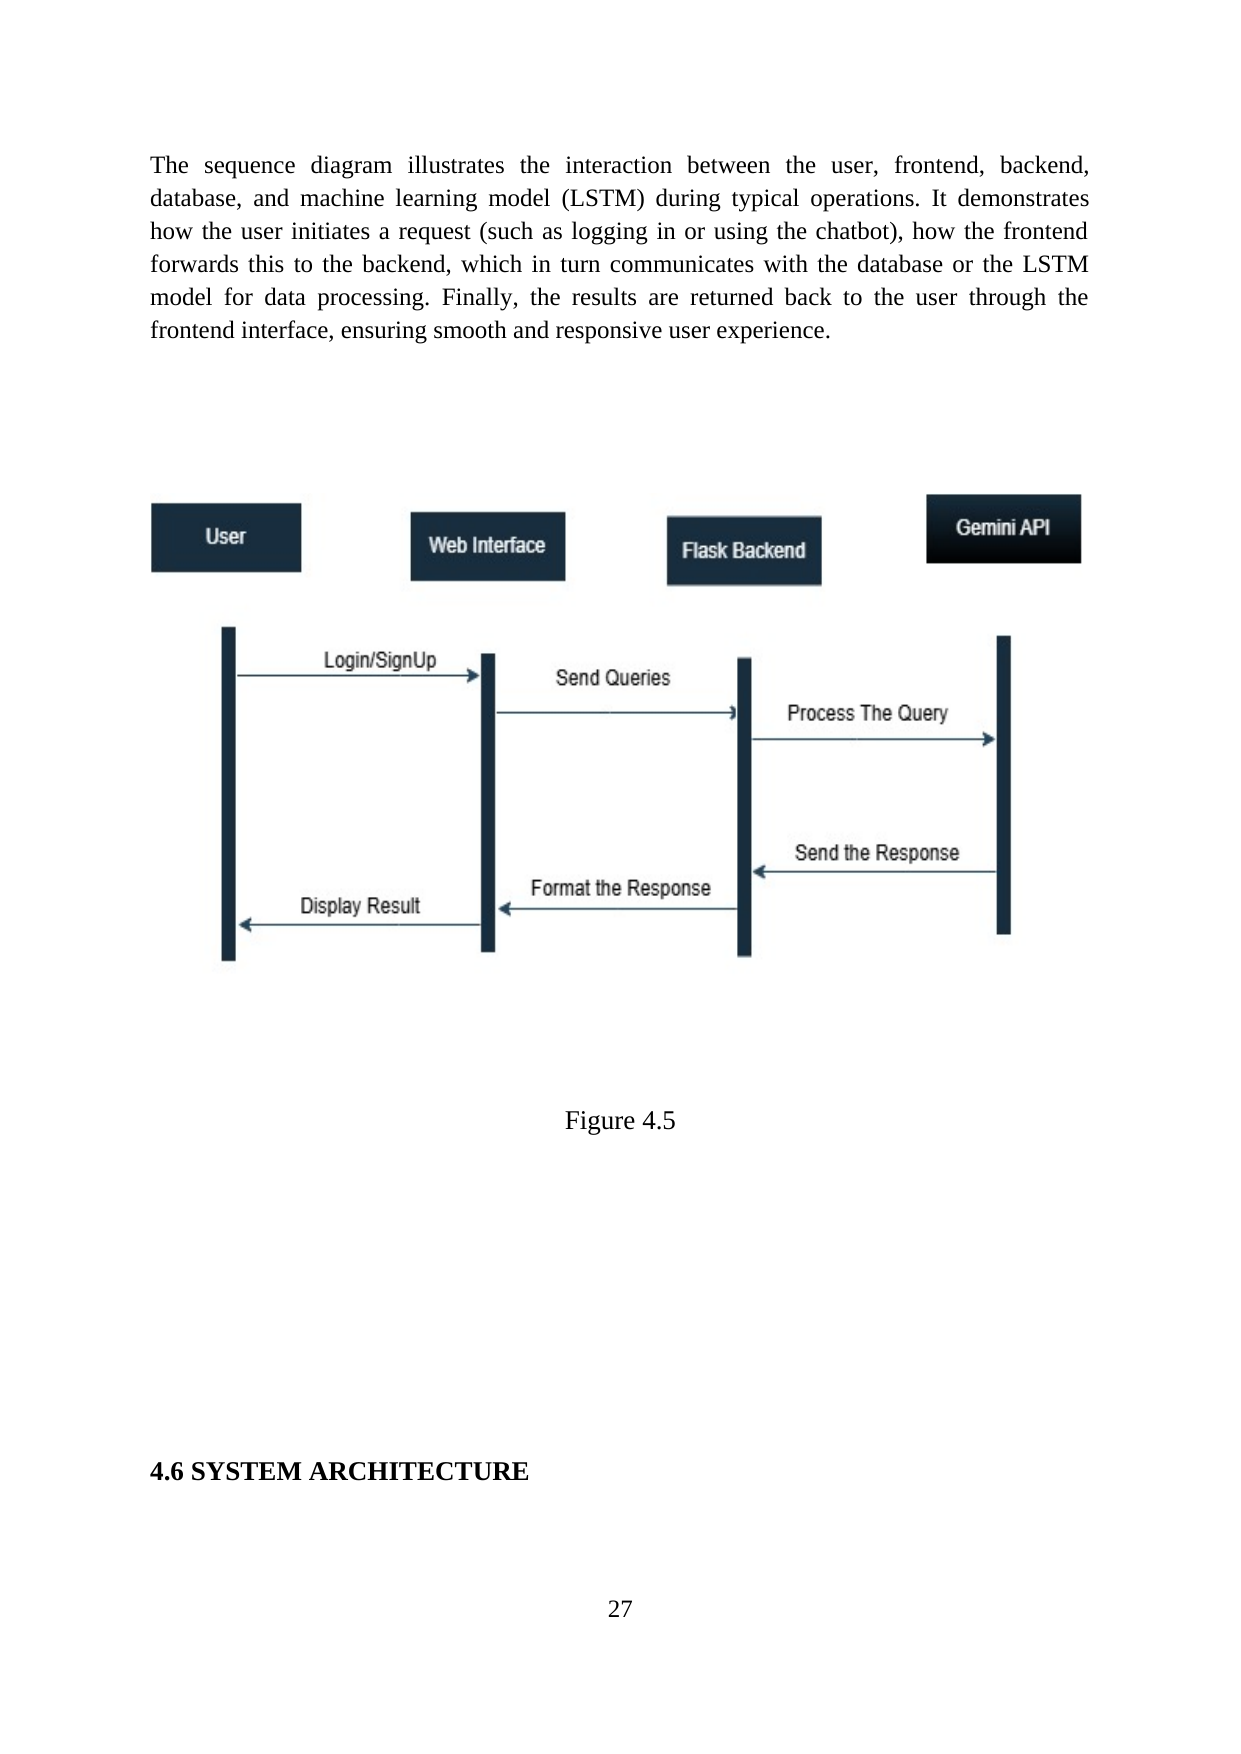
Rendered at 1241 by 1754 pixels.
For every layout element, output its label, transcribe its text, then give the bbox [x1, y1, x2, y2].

text Figure 4.5 [150, 1104, 1090, 1136]
picture [150, 493, 1083, 1048]
text 4.6 SYSTEM ARCHITECTURE [150, 1455, 1090, 1486]
text The sequence diagram illustrates the interaction between the user, frontend, backend, database, and machine learning model (LSTM) during typical operations. It demonstrates how the user initiates a request (such as logging in or using the chatbot), how the frontend forwards this to the backend, which in turn communicates with the database or the LSTM model for data processing. Finally, the results are returned back to the user through the frontend interface, ensuring smooth and responsive user experience. [150, 150, 1090, 344]
